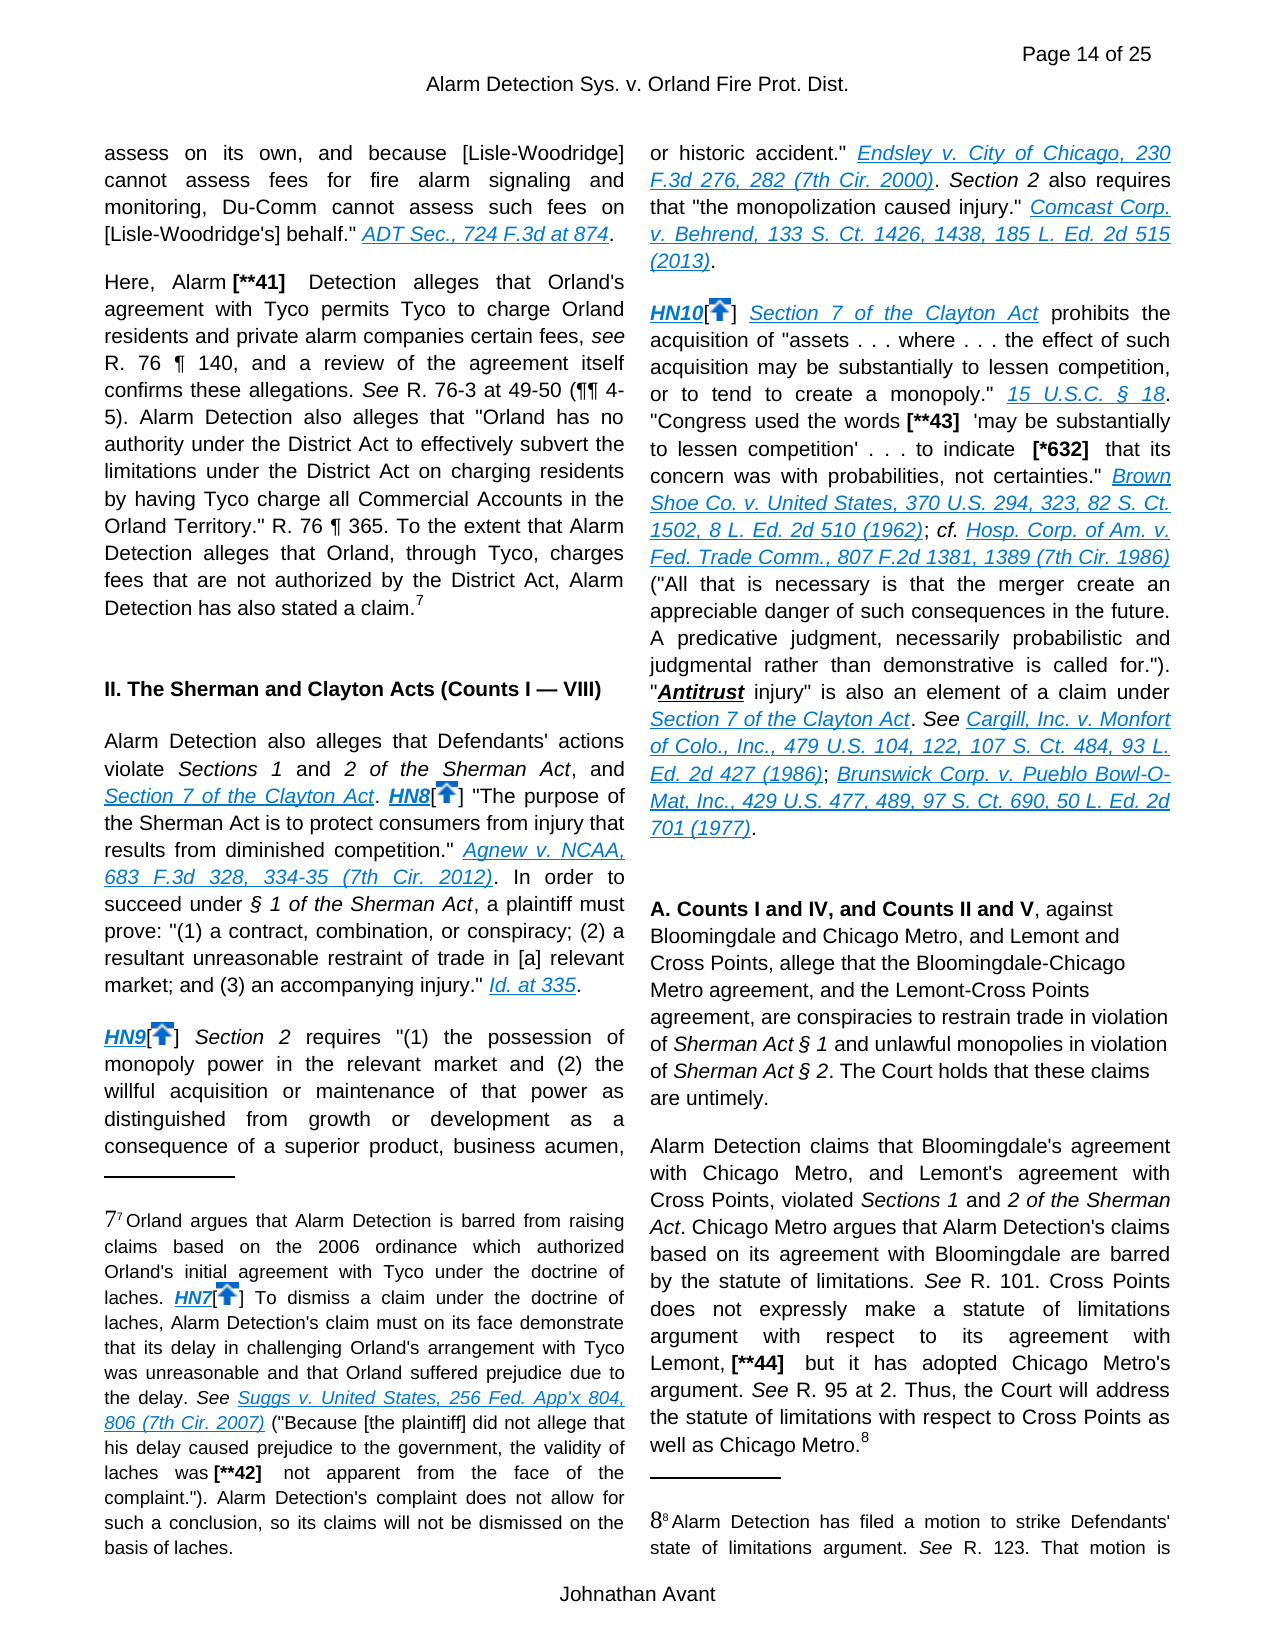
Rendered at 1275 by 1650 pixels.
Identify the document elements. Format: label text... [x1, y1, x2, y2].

text Here, Alarm [**41] Detection alleges that Orland's agreement with Tyco permits Tyco to charge Orland residents and private alarm companies certain fees, see R. 76 ¶ 140, and a review of the agreement itself confirms these allegations. See R. 76-3 at 49-50 (¶¶ 4-5). Alarm Detection also alleges that "Orland has no authority under the District Act to effectively subvert the limitations under the District Act on charging residents by having Tyco charge all Commercial Accounts in the Orland Territory." R. 76 ¶ 365. To the extent that Alarm Detection alleges that Orland, through Tyco, charges fees that are not authorized by the District Act, Alarm Detection has also stated a claim.7 [104, 267, 625, 620]
text HN9[] Section 2 requires "(1) the possession of monopoly power in the relevant market and (2) the willful acquisition or maintenance of that power as distinguished from growth or development as a consequence of a superior product, business acumen, or historic accident." Endsley v. City of Chicago, 230 F.3d 276, 282 (7th Cir. 2000). Section 2 also requires that "the monopolization caused injury." Comcast Corp. v. Behrend, 133 S. Ct. 1426, 1438, 185 L. Ed. 2d 515 (2013). [650, 137, 1171, 243]
text HN10[] Section 7 of the Clayton Act prohibits the acquisition of "assets . . . where . . . the effect of such acquisition may be substantially to lessen competition, or to tend to create a monopoly." 15 U.S.C. § 18. "Congress used the words [**43] 'may be substantially to lessen competition' . . . to indicate [*632] that its concern was with probabilities, not certainties." Brown Shoe Co. v. United States, 370 U.S. 294, 323, 82 S. Ct. 1502, 8 L. Ed. 2d 510 (1962); cf. Hosp. Corp. of Am. v. Fed. Trade Comm., 807 F.2d 1381, 1389 (7th Cir. 1986) ("All that is necessary is that the merger create an appreciable danger of such consequences in the future. A predicative judgment, necessarily probabilistic and judgmental rather than demonstrative is called for."). "Antitrust injury" is also an element of a claim under Section 7 of the Clayton Act. See Cargill, Inc. v. Monfort of Colo., Inc., 479 U.S. 104, 122, 107 S. Ct. 484, 93 L. Ed. 2d 427 (1986); Brunswick Corp. v. Pueblo Bowl-O-Mat, Inc., 429 U.S. 477, 489, 97 S. Ct. 690, 50 L. Ed. 2d 701 (1977). [650, 513, 1171, 839]
picture [709, 298, 731, 321]
picture [436, 781, 458, 803]
text II. The Sherman and Clayton Acts (Counts I — VIII) [104, 645, 625, 701]
text Alarm Detection claims that Bloomingdale's agreement with Chicago Metro, and Lemont's agreement with Cross Points, violated Sections 1 and 2 of the Sherman Act. Chicago Metro argues that Alarm Detection's claims based on its agreement with Bloomingdale are barred by the statute of limitations. See R. 101. Cross Points does not expressly make a statute of limitations argument with respect to its agreement with Lemont, [**44] but it has adopted Chicago Metro's argument. See R. 95 at 2. Thus, the Court will address the statute of limitations with respect to Cross Points as well as Chicago Metro.8 [650, 1131, 1171, 1457]
text A. Counts I and IV, and Counts II and V, against Bloomingdale and Chicago Metro, and Lemont and Cross Points, allege that the Bloomingdale-Chicago Metro agreement, and the Lemont-Cross Points agreement, are conspiracies to restrain trade in violation of Sherman Act § 1 and unlawful monopolies in violation of Sherman Act § 2. The Court holds that these claims are untimely. [650, 864, 1171, 1110]
picture [151, 1022, 174, 1045]
text Alarm Detection also alleges that Defendants' actions violate Sections 1 and 2 of the Sherman Act, and Section 7 of the Clayton Act. HN8[] "The purpose of the Sherman Act is to protect consumers from injury that results from diminished competition." Agnew v. NCAA, 683 F.3d 328, 334-35 (7th Cir. 2012). In order to succeed under § 1 of the Sherman Act, a plaintiff must prove: "(1) a contract, combination, or conspiracy; (2) a resultant unreasonable restraint of trade in [a] relevant market; and (3) an accompanying injury." Id. at 335. [104, 726, 625, 997]
text HN10[] Section 7 of the Clayton Act prohibits the acquisition of "assets . . . where . . . the effect of such acquisition may be substantially to lessen competition, or to tend to create a monopoly." 15 U.S.C. § 18. "Congress used the words [**43] 'may be substantially to lessen competition' . . . to indicate [*632] that its concern was with probabilities, not certainties." Brown Shoe Co. v. United States, 370 U.S. 294, 323, 82 S. Ct. 1502, 8 L. Ed. 2d 510 (1962); cf. Hosp. Corp. of Am. v. Fed. Trade Comm., 807 F.2d 1381, 1389 (7th Cir. 1986) ("All that is necessary is that the merger create an appreciable danger of such consequences in the future. A predicative judgment, necessarily probabilistic and judgmental rather than demonstrative is called for."). "Antitrust injury" is also an element of a claim under Section 7 of the Clayton Act. See Cargill, Inc. v. Monfort of Colo., Inc., 479 U.S. 104, 122, 107 S. Ct. 484, 93 L. Ed. 2d 427 (1986); Brunswick Corp. v. Pueblo Bowl-O-Mat, Inc., 429 U.S. 477, 489, 97 S. Ct. 690, 50 L. Ed. 2d 701 (1977). [650, 298, 1171, 512]
text HN9[] Section 2 requires "(1) the possession of monopoly power in the relevant market and (2) the willful acquisition or maintenance of that power as distinguished from growth or development as a consequence of a superior product, business acumen, or historic accident." Endsley v. City of Chicago, 230 F.3d 276, 282 (7th Cir. 2000). Section 2 also requires that "the monopolization caused injury." Comcast Corp. v. Behrend, 133 S. Ct. 1426, 1438, 185 L. Ed. 2d 515 (2013). [104, 1022, 625, 1157]
picture [216, 1282, 239, 1305]
